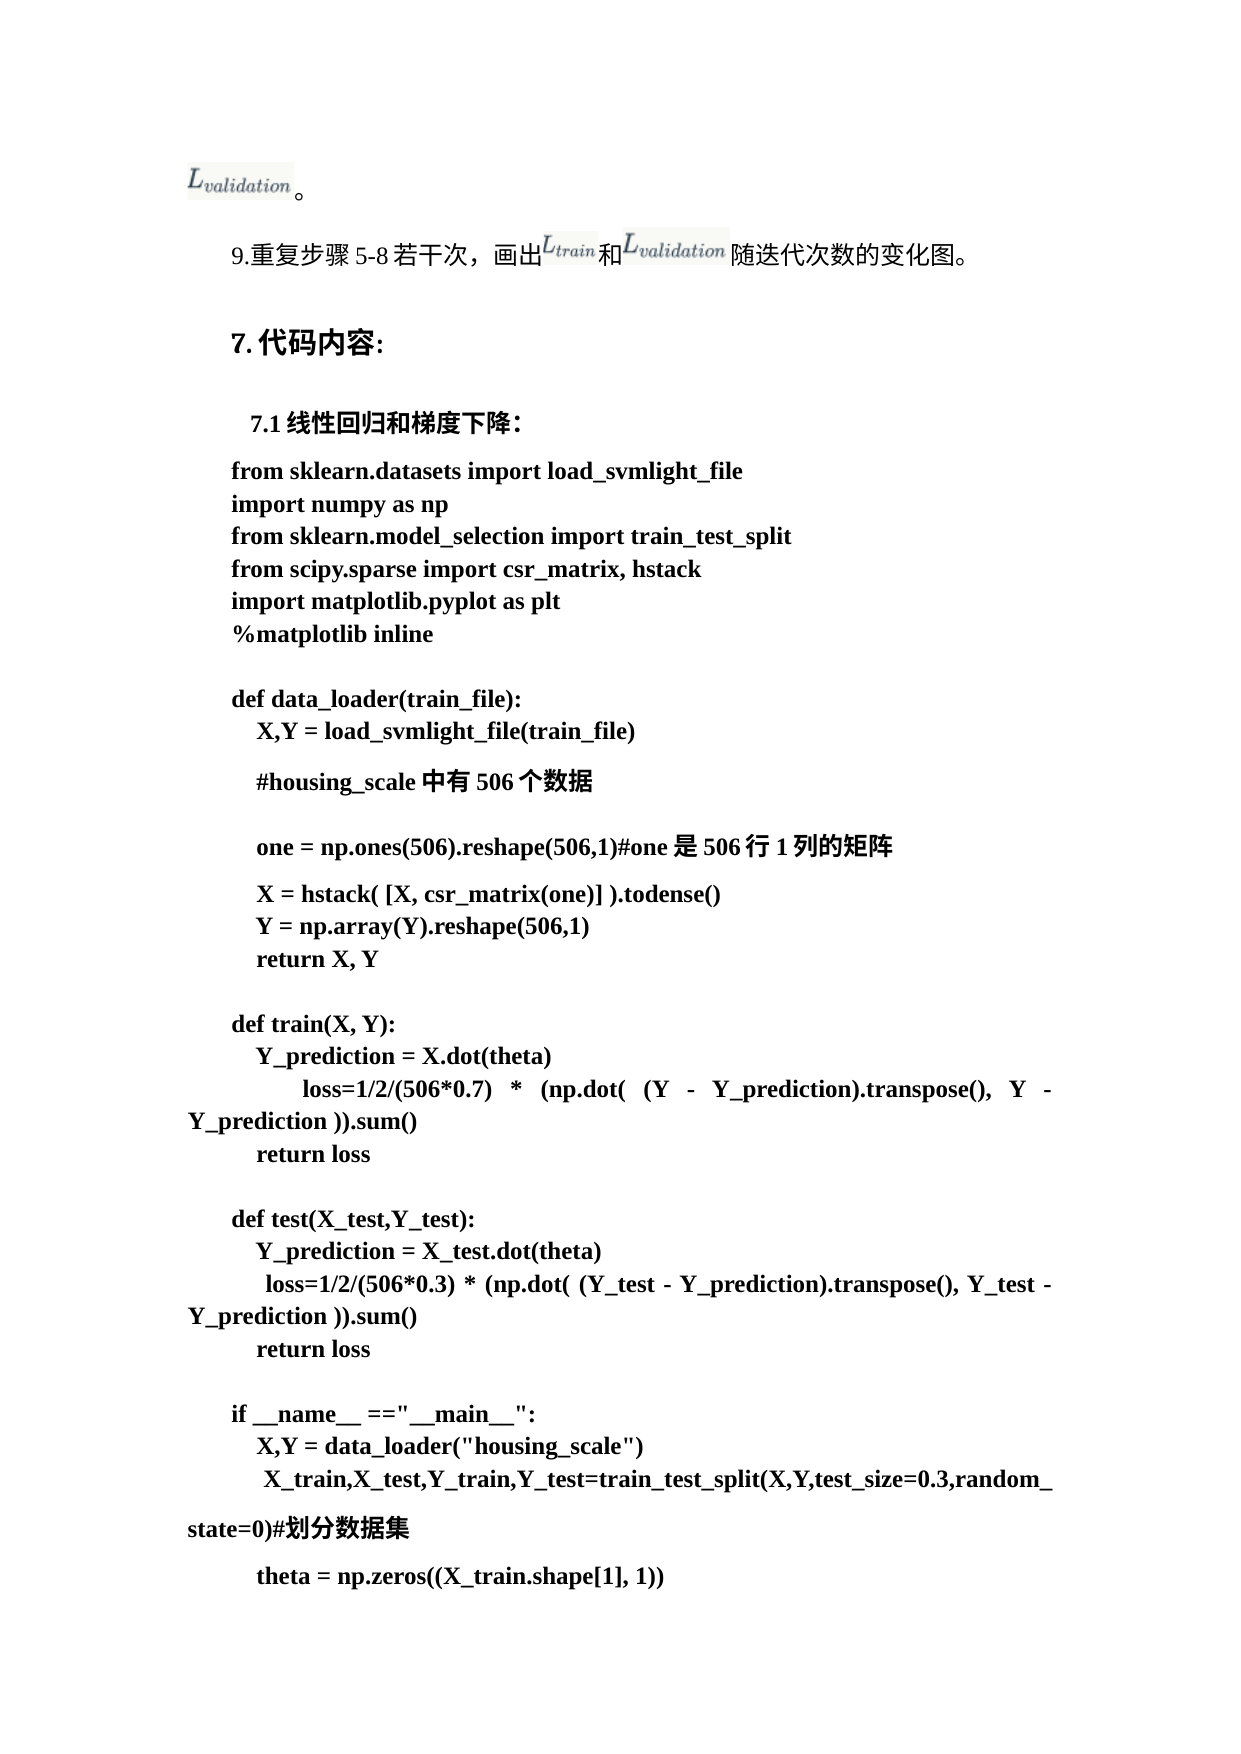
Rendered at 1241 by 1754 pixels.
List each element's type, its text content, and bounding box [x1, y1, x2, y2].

picture [187, 162, 295, 200]
text def train(X, Y): [187, 1007, 1053, 1039]
text #housing_scale中有506个数据 [187, 747, 1053, 812]
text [187, 162, 1053, 227]
text def data_loader(train_file): [187, 682, 1053, 714]
text import matplotlib.pyplot as plt [187, 584, 1053, 617]
text return loss [187, 1332, 1053, 1364]
subtitle 7. 代码内容: [187, 308, 1053, 373]
text X,Y = load_svmlight_file(train_file) [187, 714, 1053, 747]
text return loss [187, 1137, 1053, 1169]
text 7.1线性回归和梯度下降： [187, 389, 1053, 454]
picture [543, 231, 598, 265]
text Y_prediction = X_test.dot(theta) [187, 1234, 1053, 1267]
text return X, Y [187, 942, 1053, 974]
text theta = np.zeros((X_train.shape[1], 1)) [187, 1559, 1053, 1592]
text X,Y = data_loader("housing_scale") [187, 1429, 1053, 1462]
text X = hstack( [X, csr_matrix(one)] ).todense() [187, 877, 1053, 909]
text Y = np.array(Y).reshape(506,1) [187, 909, 1053, 942]
text def test(X_test,Y_test): [187, 1202, 1053, 1234]
text import numpy as np [187, 487, 1053, 519]
picture [622, 227, 730, 265]
text if __name__ =="__main__": [187, 1397, 1053, 1429]
text %matplotlib inline [187, 617, 1053, 649]
text loss=1/2/(506*0.7) * (np.dot( (Y - Y_prediction).transpose(), Y - Y_prediction )).sum() [187, 1072, 1053, 1137]
text loss=1/2/(506*0.3) * (np.dot( (Y_test - Y_prediction).transpose(), Y_test - Y_prediction )).sum() [187, 1267, 1053, 1332]
text 9.重复步骤5-8若干次，画出和随迭代次数的变化图。 [187, 227, 1053, 292]
text Y_prediction = X.dot(theta) [187, 1039, 1053, 1072]
text X_train,X_test,Y_train,Y_test=train_test_split(X,Y,test_size=0.3,random_state=0)#划分数据集 [187, 1462, 1053, 1559]
text one = np.ones(506).reshape(506,1)#one是506行1列的矩阵 [187, 812, 1053, 877]
text from scipy.sparse import csr_matrix, hstack [187, 552, 1053, 584]
text from sklearn.datasets import load_svmlight_file [187, 454, 1053, 487]
text from sklearn.model_selection import train_test_split [187, 519, 1053, 552]
